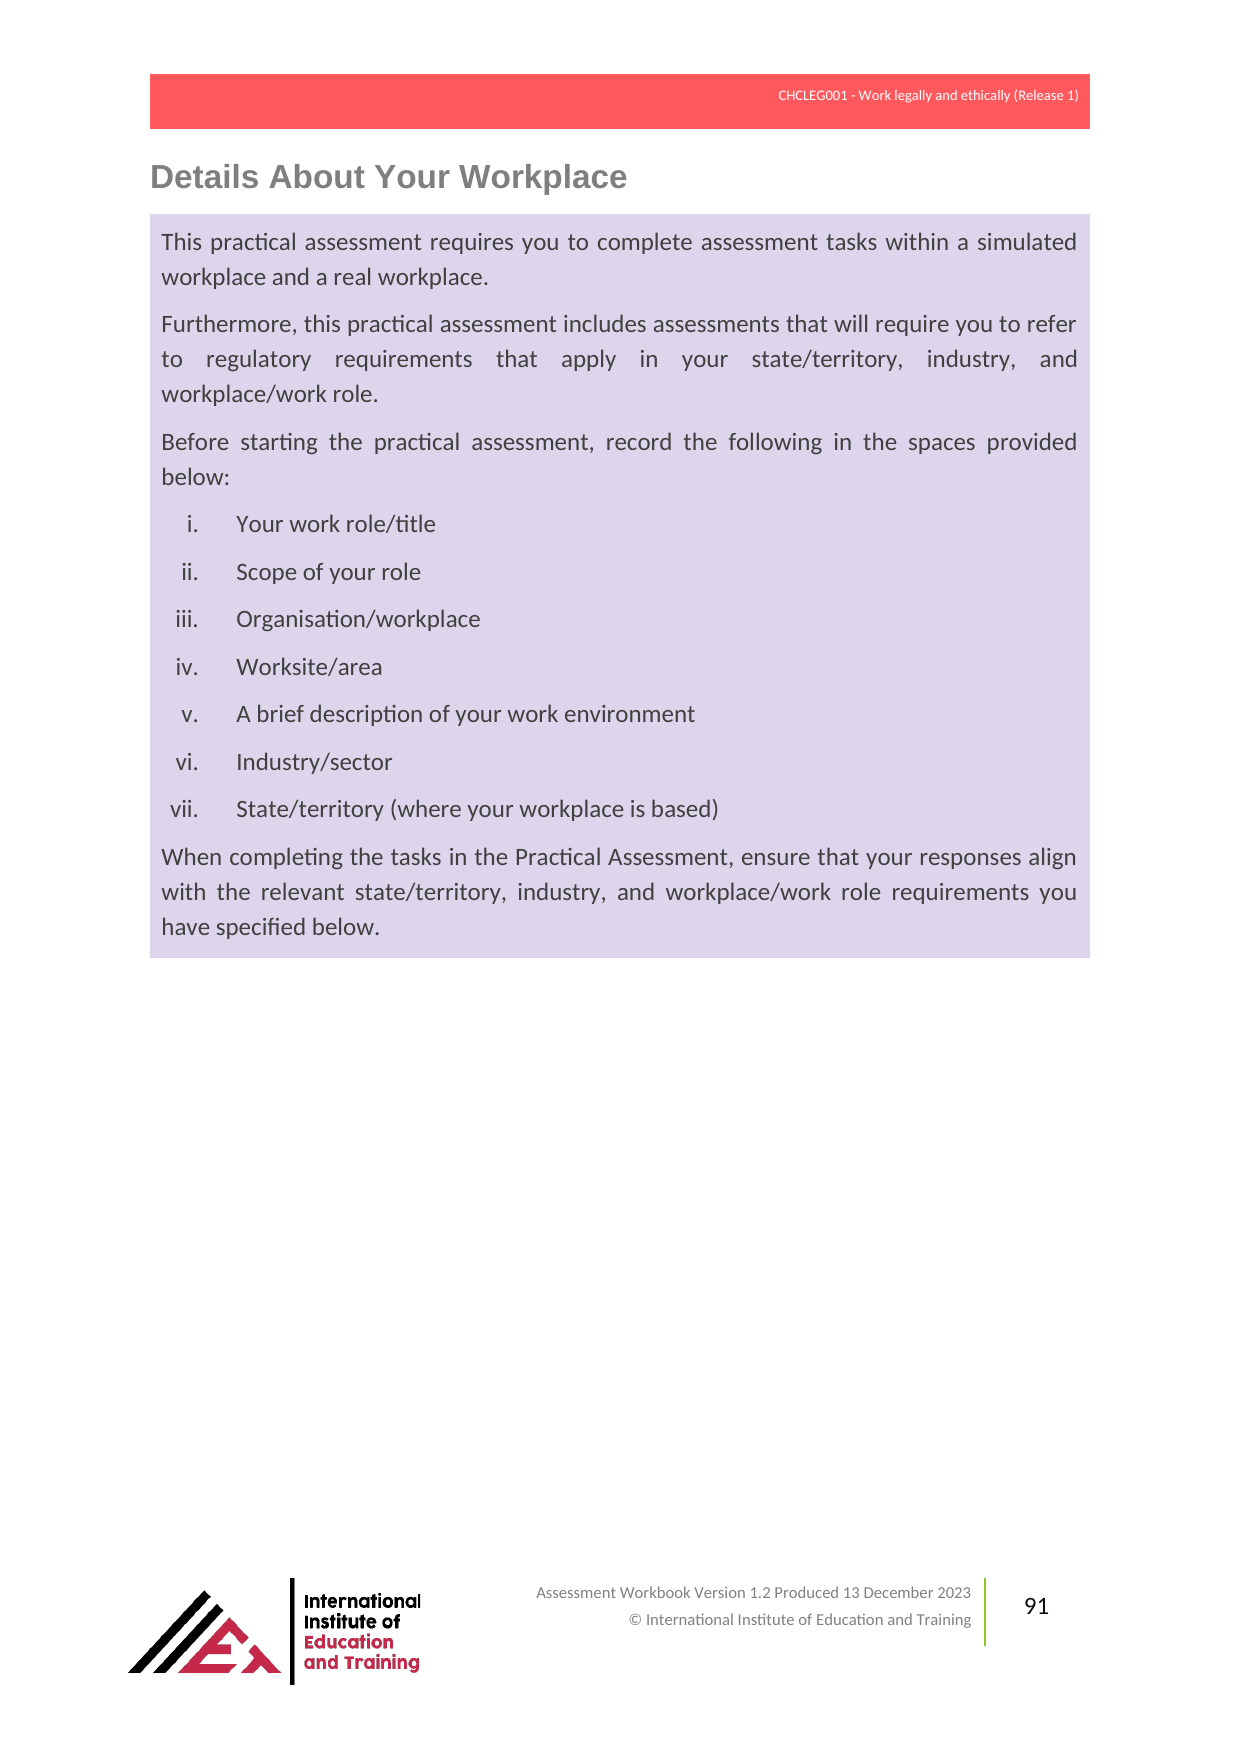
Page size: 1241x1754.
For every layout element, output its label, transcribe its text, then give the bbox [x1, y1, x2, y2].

picture [127, 1578, 421, 1685]
table_header This practical assessment requires you to complete assessment tasks within a simulated workplace and a real workplace. Furthermore, this practical assessment includes assessments that will require you to refer to regulatory requirements that apply in your state/territory, industry, and workplace/work role. Before starting the practical assessment, record the following in the spaces provided below: Your work role/title Scope of your role Organisation/workplace Worksite/area A brief description of your work environment Industry/sector State/territory (where your workplace is based) When completing the tasks in the Practical Assessment, ensure that your responses align with the relevant state/territory, industry, and workplace/work role requirements you have specified below. [150, 214, 1090, 958]
subtitle Details About Your Workplace [150, 157, 1090, 195]
